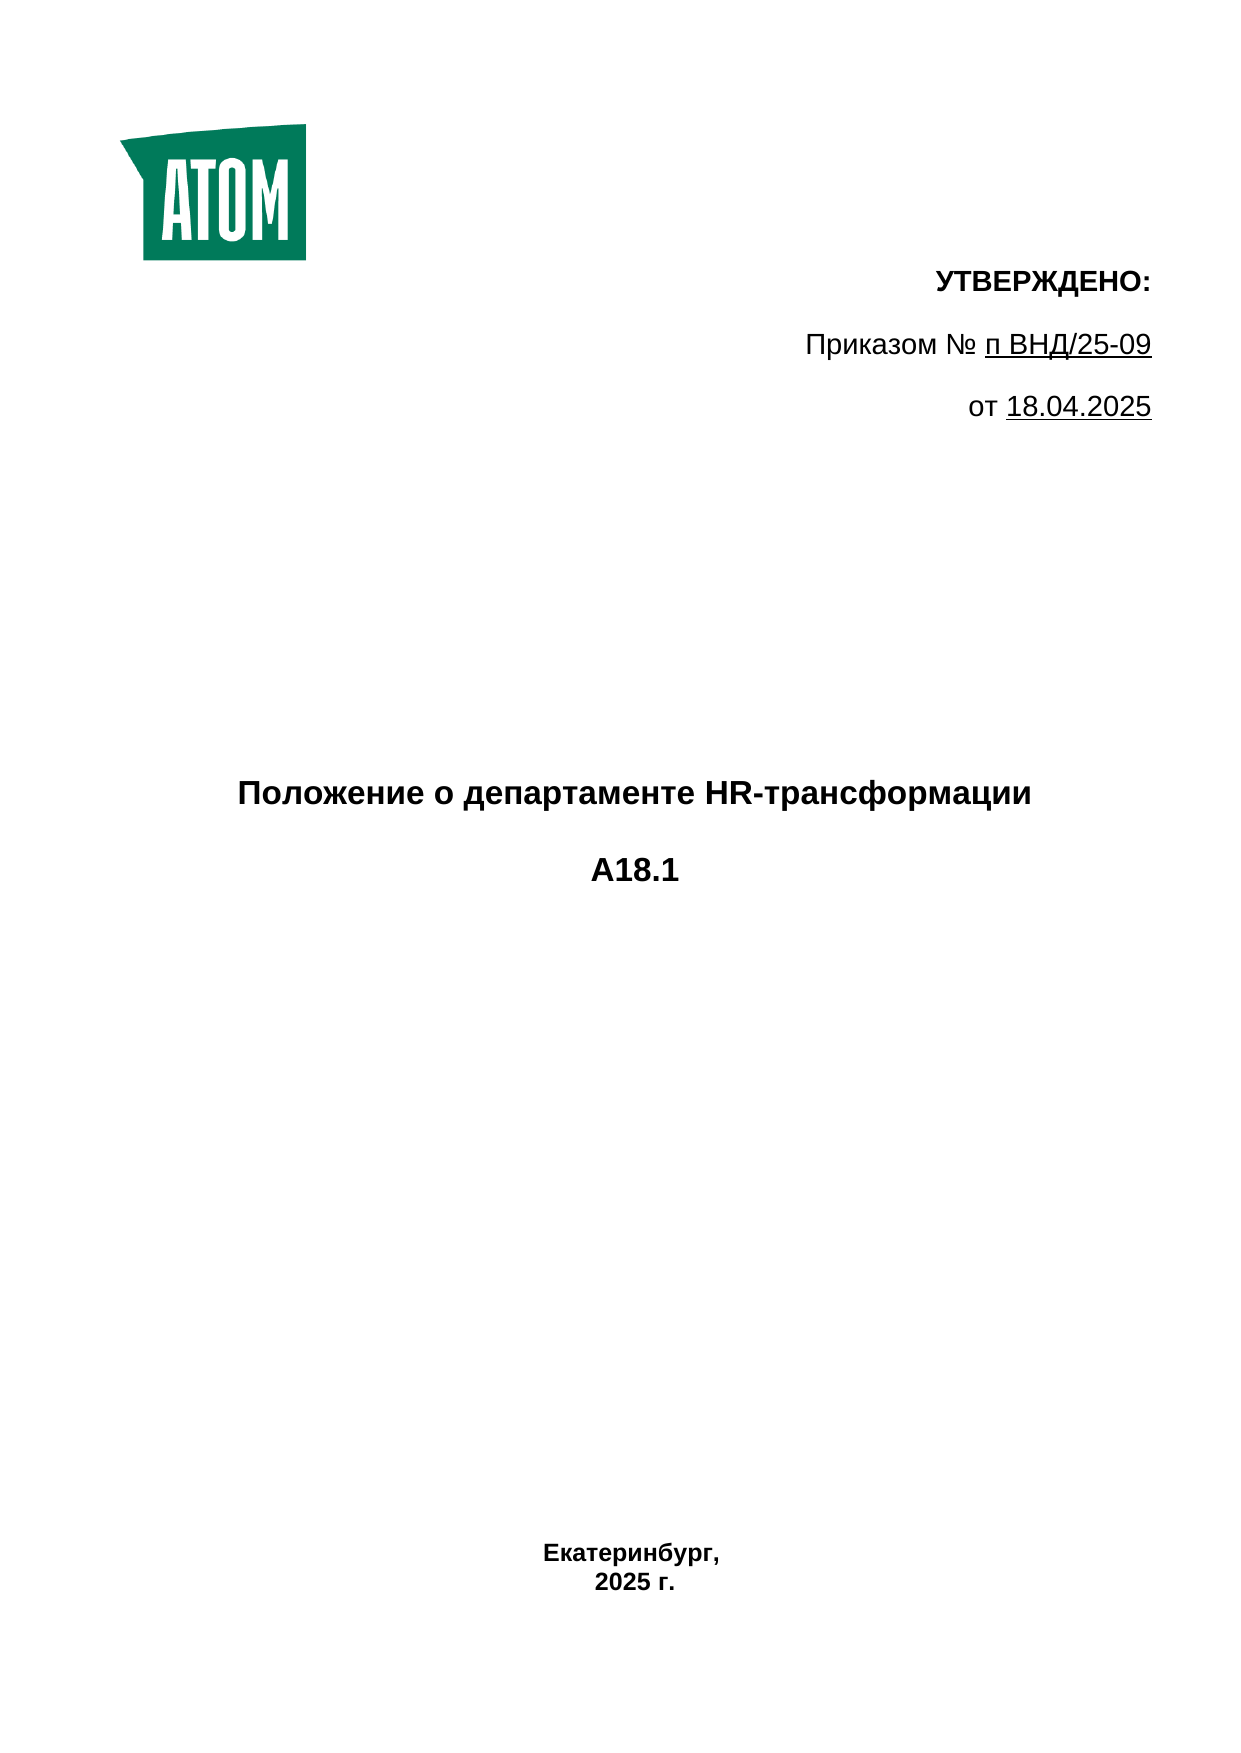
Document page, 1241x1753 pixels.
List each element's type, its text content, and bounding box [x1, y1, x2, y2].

picture [118, 118, 311, 264]
text Екатеринбург, 2025 г. [118, 1538, 1152, 1596]
text А18.1 [118, 850, 1152, 888]
text Приказом № п ВНД/25-09 [118, 327, 1152, 360]
text Положение о департаменте HR-трансформации [118, 773, 1152, 812]
text УТВЕРЖДЕНО: [118, 264, 1152, 298]
text от 18.04.2025 [118, 389, 1152, 423]
